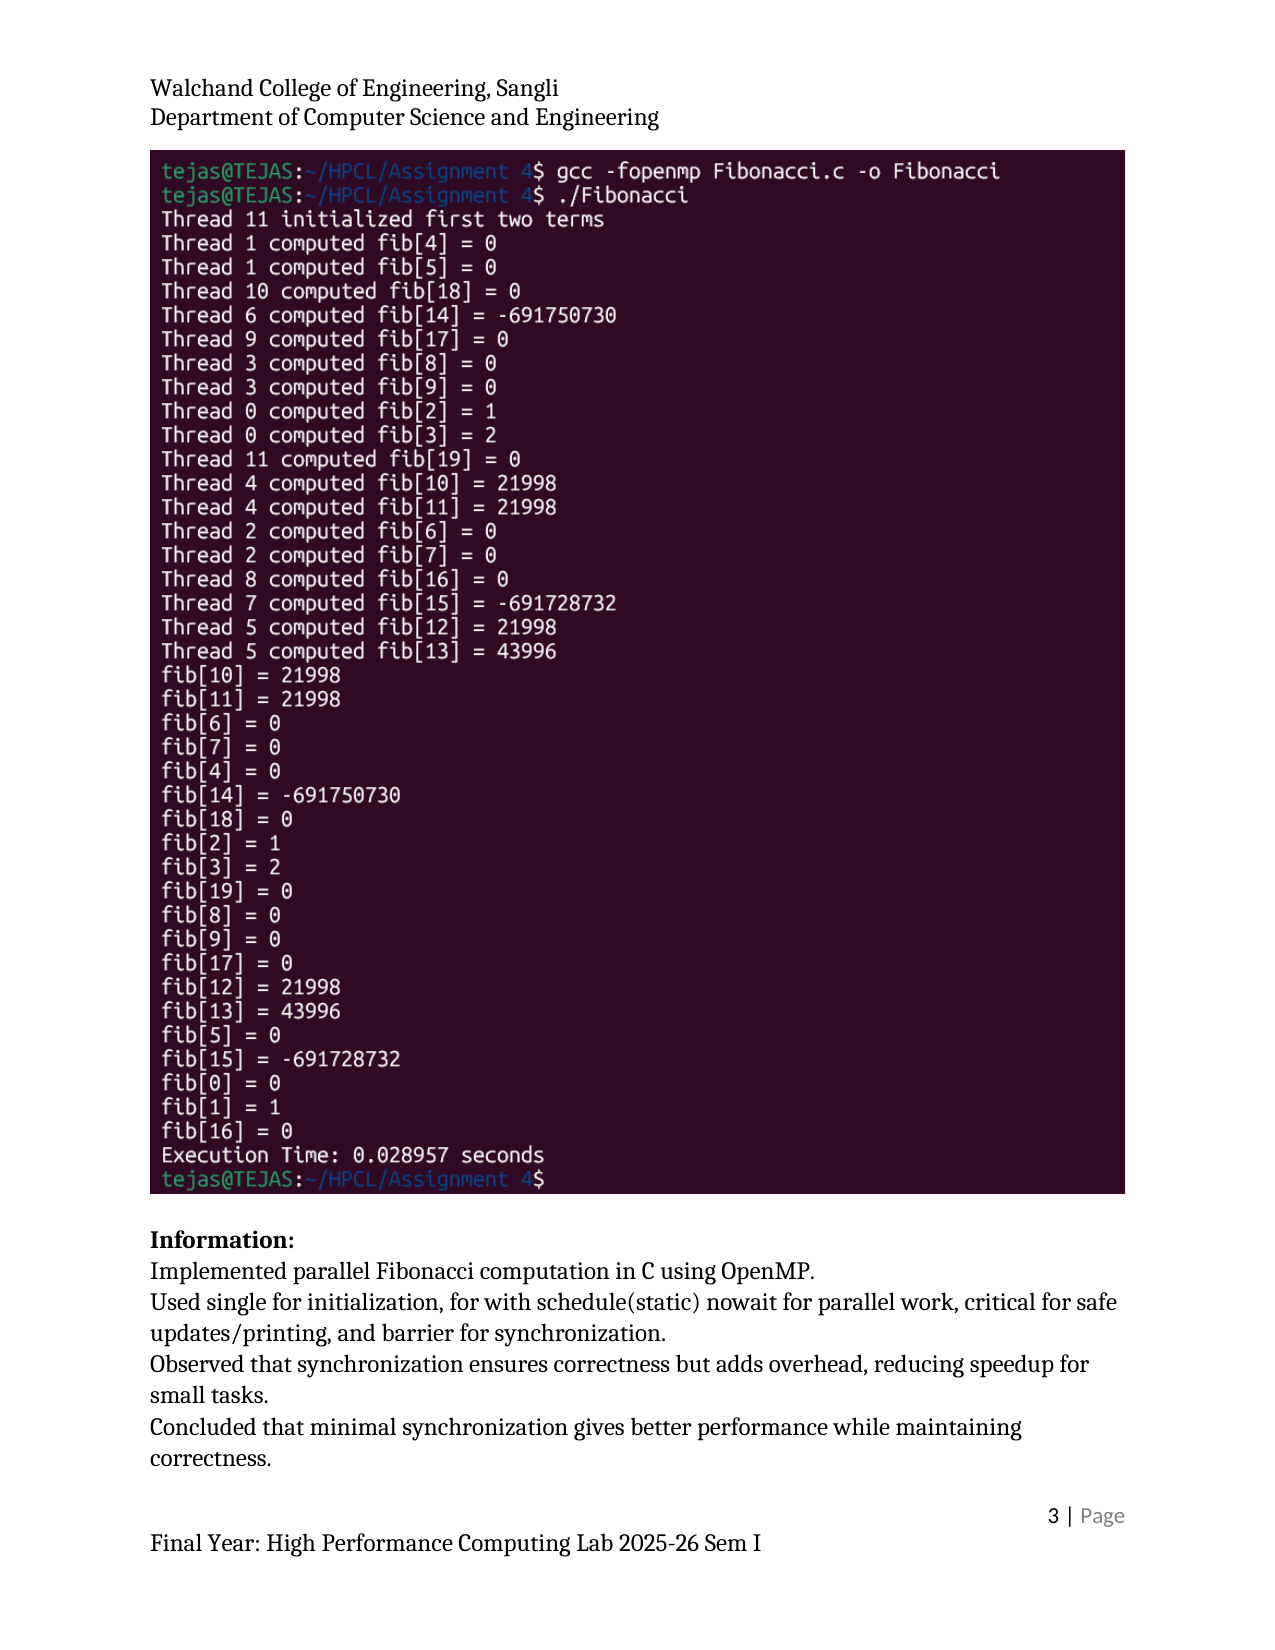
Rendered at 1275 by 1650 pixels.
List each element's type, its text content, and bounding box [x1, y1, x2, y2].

text Observed that synchronization ensures correctness but adds overhead, reducing speedup for small tasks. [150, 1350, 1125, 1410]
picture [150, 150, 1125, 1194]
text Concluded that minimal synchronization gives better performance while maintaining correctness. [150, 1412, 1125, 1472]
text Implemented parallel Fibonacci computation in C using OpenMP. [150, 1257, 1125, 1286]
text Used single for initialization, for with schedule(static) nowait for parallel work, critical for safe updates/printing, and barrier for synchronization. [150, 1288, 1125, 1348]
text Information: [150, 1226, 1125, 1255]
